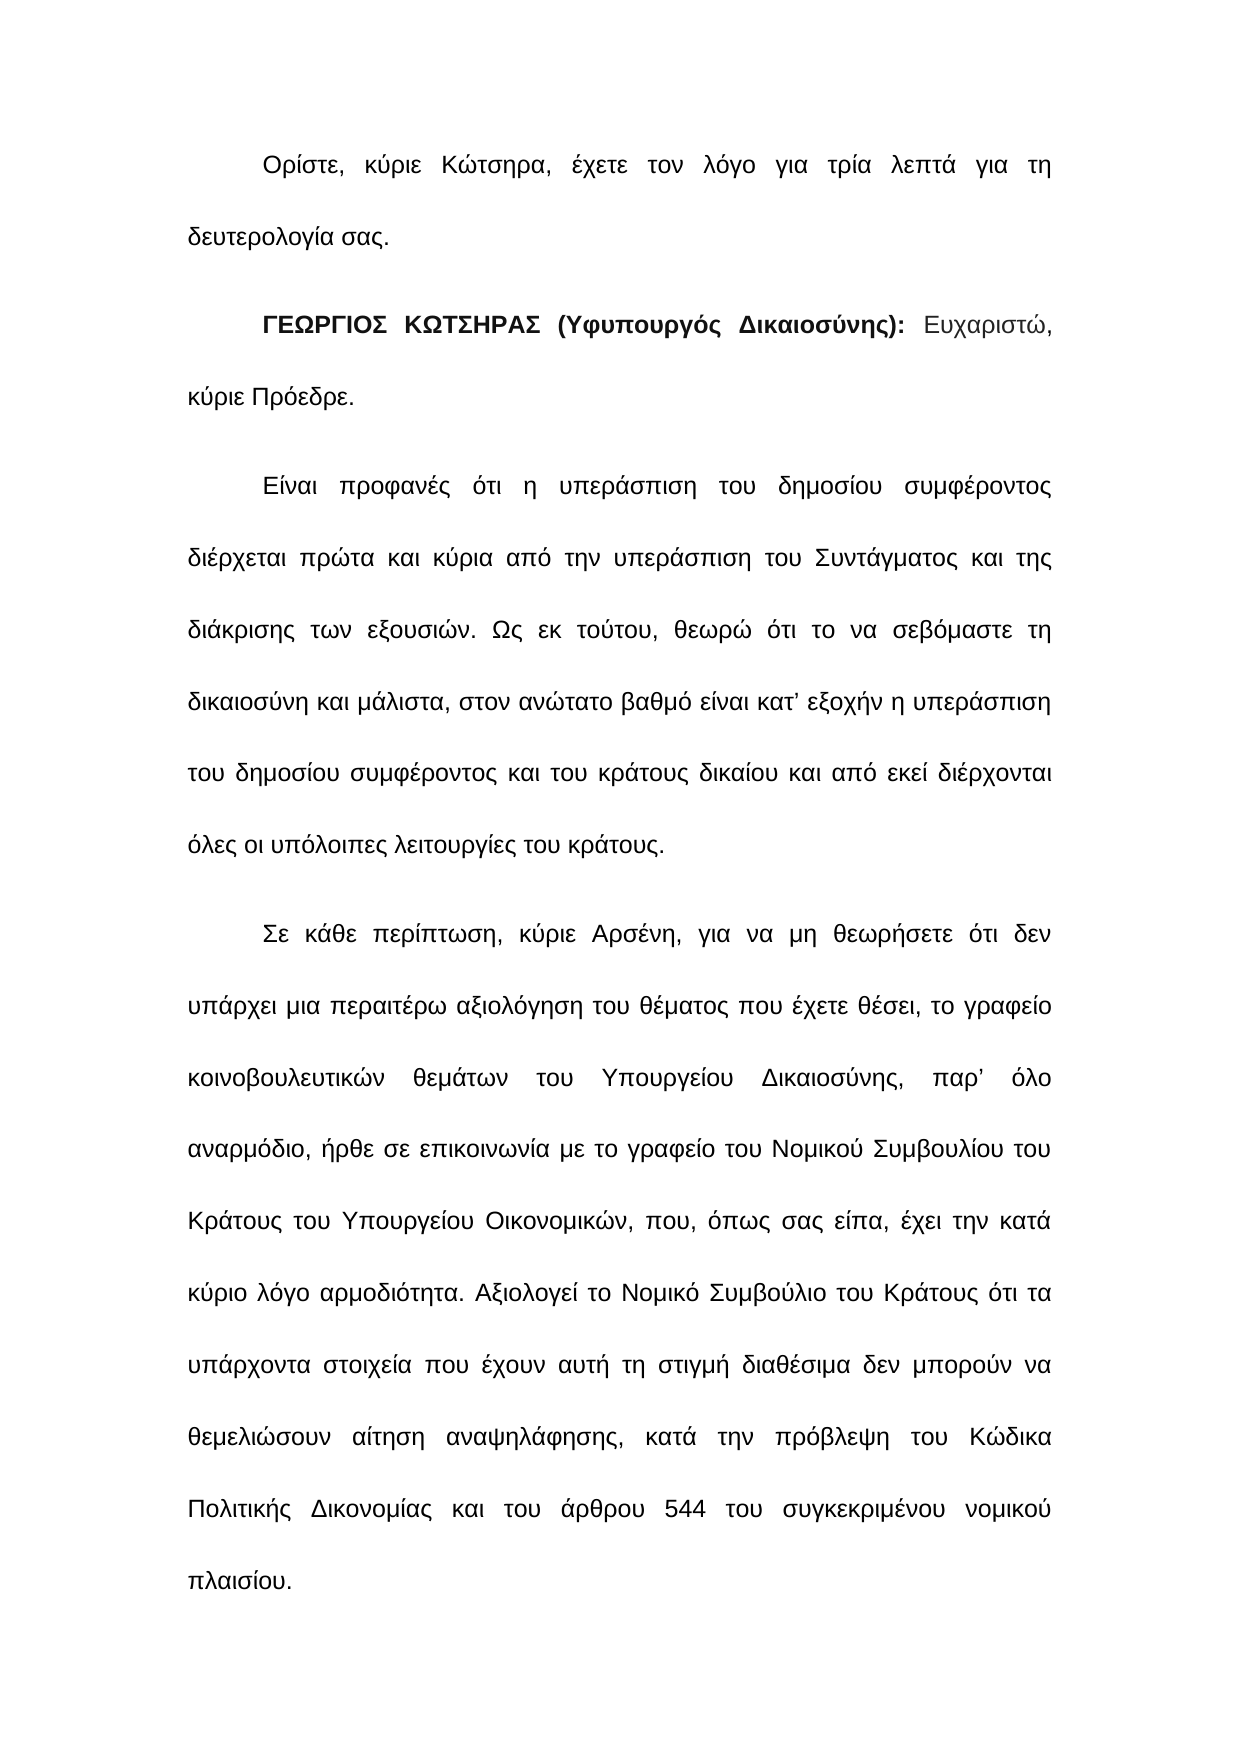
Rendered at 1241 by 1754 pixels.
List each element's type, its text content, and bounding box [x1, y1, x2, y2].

text ΓΕΩΡΓΙΟΣ ΚΩΤΣΗΡΑΣ (Υφυπουργός Δικαιοσύνης): Ευχαριστώ, κύριε Πρόεδρε. [187, 310, 1053, 411]
text Ορίστε, κύριε Κώτσηρα, έχετε τον λόγο για τρία λεπτά για τη δευτερολογία σας. [187, 150, 1053, 251]
text Σε κάθε περίπτωση, κύριε Αρσένη, για να μη θεωρήσετε ότι δεν υπάρχει μια περαιτέρω αξιολόγηση του θέματος που έχετε θέσει, το γραφείο κοινοβουλευτικών θεμάτων του Υπουργείου Δικαιοσύνης, παρ’ όλο αναρμόδιο, ήρθε σε επικοινωνία με το γραφείο του Νομικού Συμβουλίου του Κράτους του Υπουργείου Οικονομικών, που, όπως σας είπα, έχει την κατά κύριο λόγο αρμοδιότητα. Αξιολογεί το Νομικό Συμβούλιο του Κράτους ότι τα υπάρχοντα στοιχεία που έχουν αυτή τη στιγμή διαθέσιμα δεν μπορούν να θεμελιώσουν αίτηση αναψηλάφησης, κατά την πρόβλεψη του Κώδικα Πολιτικής Δικονομίας και του άρθρου 544 του συγκεκριμένου νομικού πλαισίου. [187, 919, 1053, 1594]
text Είναι προφανές ότι η υπεράσπιση του δημοσίου συμφέροντος διέρχεται πρώτα και κύρια από την υπεράσπιση του Συντάγματος και της διάκρισης των εξουσιών. Ως εκ τούτου, θεωρώ ότι το να σεβόμαστε τη δικαιοσύνη και μάλιστα, στον ανώτατο βαθμό είναι κατ’ εξοχήν η υπεράσπιση του δημοσίου συμφέροντος και του κράτους δικαίου και από εκεί διέρχονται όλες οι υπόλοιπες λειτουργίες του κράτους. [187, 471, 1053, 859]
